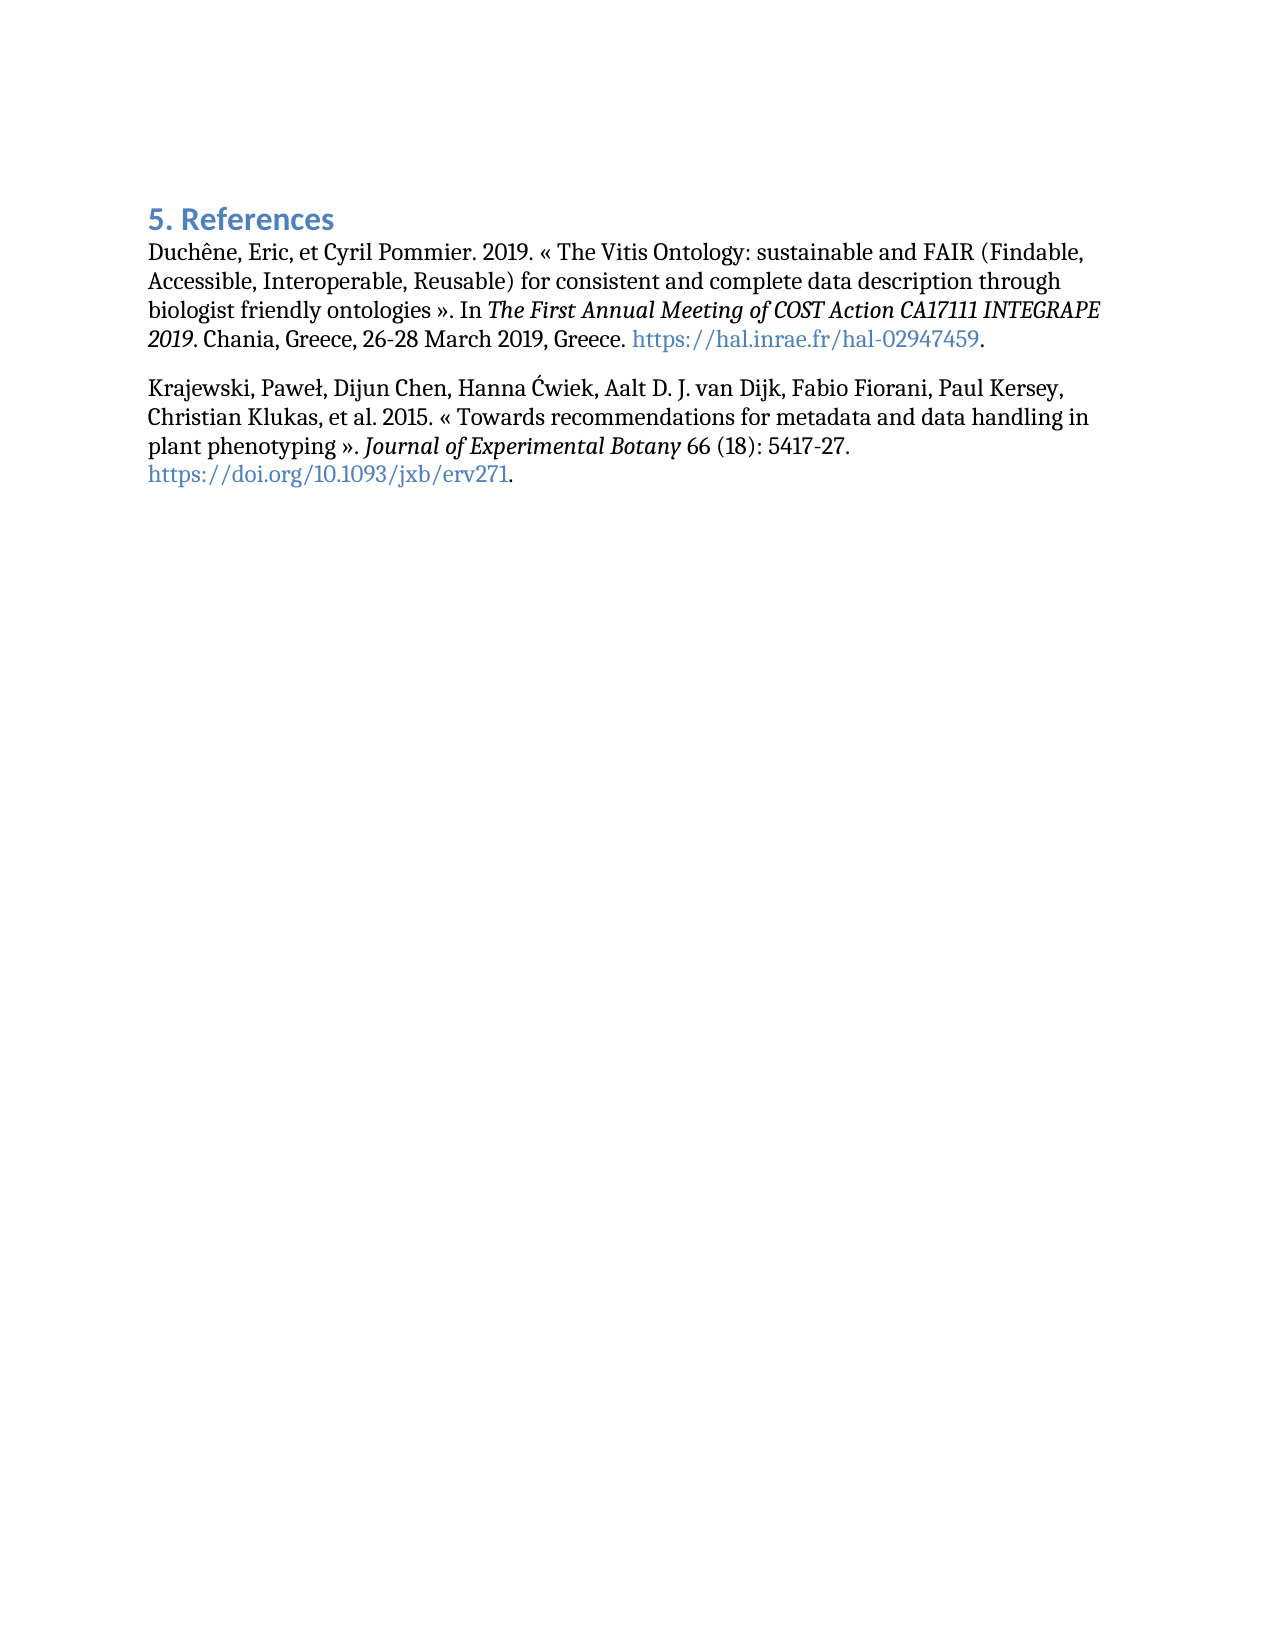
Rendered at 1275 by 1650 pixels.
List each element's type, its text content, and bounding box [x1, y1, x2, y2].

subtitle 5. References [148, 198, 1127, 238]
text Krajewski, Paweł, Dijun Chen, Hanna Ćwiek, Aalt D. J. van Dijk, Fabio Fiorani, Paul Kersey, Christian Klukas, et al. 2015. « Towards recommendations for metadata and data handling in plant phenotyping ». Journal of Experimental Botany 66 (18): 5417‑27. https://doi.org/10.1093/jxb/erv271. [148, 374, 1127, 489]
text Duchêne, Eric, et Cyril Pommier. 2019. « The Vitis Ontology: sustainable and FAIR (Findable, Accessible, Interoperable, Reusable) for consistent and complete data description through biologist friendly ontologies ». In The First Annual Meeting of COST Action CA17111 INTEGRAPE 2019. Chania, Greece, 26-28 March 2019, Greece. https://hal.inrae.fr/hal-02947459. [148, 238, 1127, 353]
